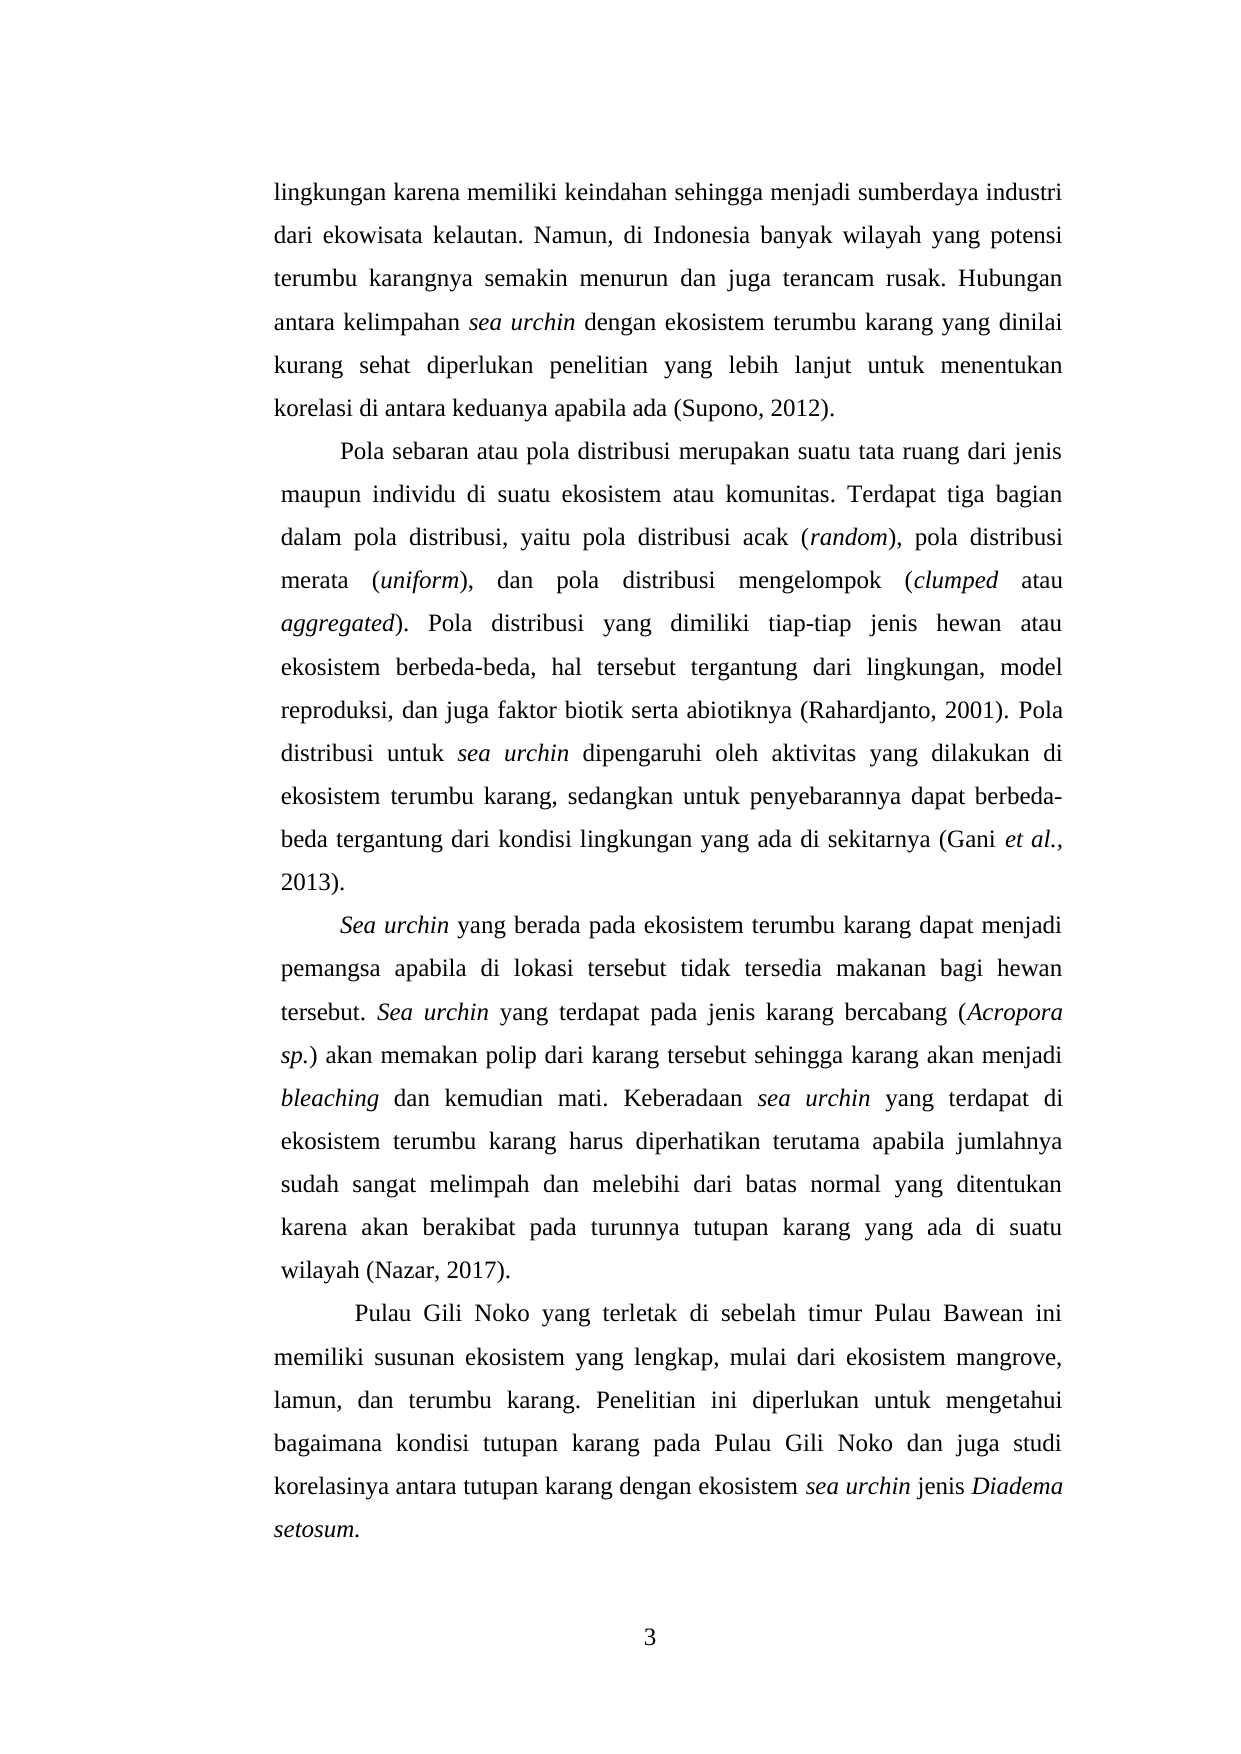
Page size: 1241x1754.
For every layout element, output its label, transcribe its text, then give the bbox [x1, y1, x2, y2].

text Sea urchin yang berada pada ekosistem terumbu karang dapat menjadi pemangsa apabila di lokasi tersebut tidak tersedia makanan bagi hewan tersebut. Sea urchin yang terdapat pada jenis karang bercabang (Acropora sp.) akan memakan polip dari karang tersebut sehingga karang akan menjadi bleaching dan kemudian mati. Keberadaan sea urchin yang terdapat di ekosistem terumbu karang harus diperhatikan terutama apabila jumlahnya sudah sangat melimpah dan melebihi dari batas normal yang ditentukan karena akan berakibat pada turunnya tutupan karang yang ada di suatu wilayah (Nazar, 2017). [281, 910, 1063, 1284]
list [274, 177, 1063, 422]
list Pulau Gili Noko yang terletak di sebelah timur Pulau Bawean ini memiliki susunan ekosistem yang lengkap, mulai dari ekosistem mangrove, lamun, dan terumbu karang. Penelitian ini diperlukan untuk mengetahui bagaimana kondisi tutupan karang pada Pulau Gili Noko dan juga studi korelasinya antara tutupan karang dengan ekosistem sea urchin jenis Diadema setosum. [274, 1298, 1063, 1543]
text Pola sebaran atau pola distribusi merupakan suatu tata ruang dari jenis maupun individu di suatu ekosistem atau komunitas. Terdapat tiga bagian dalam pola distribusi, yaitu pola distribusi acak (random), pola distribusi merata (uniform), dan pola distribusi mengelompok (clumped atau aggregated). Pola distribusi yang dimiliki tiap-tiap jenis hewan atau ekosistem berbeda-beda, hal tersebut tergantung dari lingkungan, model reproduksi, dan juga faktor biotik serta abiotiknya (Rahardjanto, 2001). Pola distribusi untuk sea urchin dipengaruhi oleh aktivitas yang dilakukan di ekosistem terumbu karang, sedangkan untuk penyebarannya dapat berbeda-beda tergantung dari kondisi lingkungan yang ada di sekitarnya (Gani et al., 2013). [281, 436, 1063, 896]
